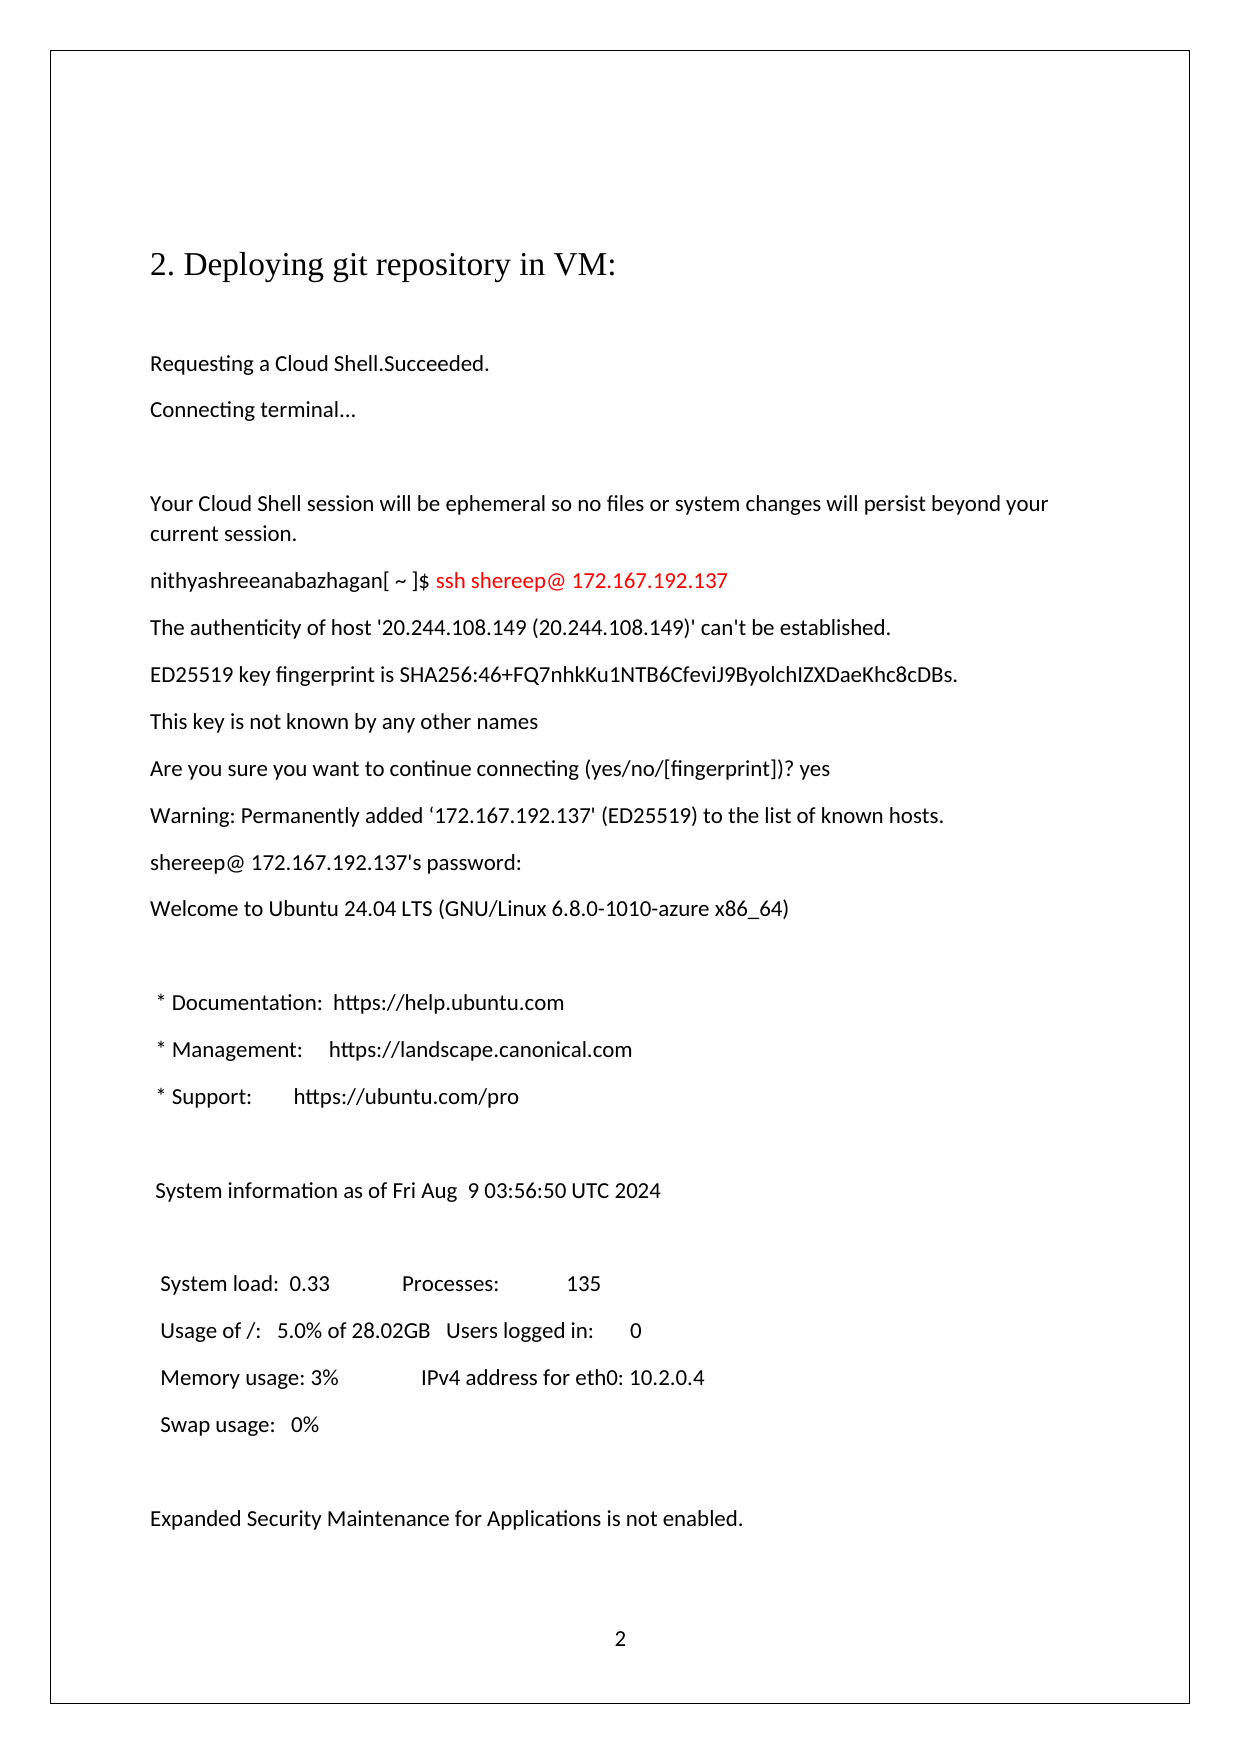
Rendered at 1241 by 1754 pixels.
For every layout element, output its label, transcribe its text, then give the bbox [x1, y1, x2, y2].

text * Support: https://ubuntu.com/pro [150, 1082, 1090, 1110]
text Your Cloud Shell session will be ephemeral so no files or system changes will persist beyond your current session. [150, 489, 1090, 547]
text shereep@ 172.167.192.137's password: [150, 848, 1090, 876]
text Memory usage: 3% IPv4 address for eth0: 10.2.0.4 [150, 1363, 1090, 1391]
text nithyashreeanabazhagan[ ~ ]$ ssh shereep@ 172.167.192.137 [150, 566, 1090, 594]
text Welcome to Ubuntu 24.04 LTS (GNU/Linux 6.8.0-1010-azure x86_64) [150, 894, 1090, 922]
text Expanded Security Maintenance for Applications is not enabled. [150, 1504, 1090, 1532]
text ED25519 key fingerprint is SHA256:46+FQ7nhkKu1NTB6CfeviJ9ByolchIZXDaeKhc8cDBs. [150, 660, 1090, 688]
text Are you sure you want to continue connecting (yes/no/[fingerprint])? yes [150, 754, 1090, 782]
text Swap usage: 0% [150, 1410, 1090, 1438]
text System information as of Fri Aug 9 03:56:50 UTC 2024 [150, 1176, 1090, 1204]
list 2. Deploying git repository in VM: [150, 244, 1090, 282]
text This key is not known by any other names [150, 707, 1090, 735]
text * Management: https://landscape.canonical.com [150, 1035, 1090, 1063]
text * Documentation: https://help.ubuntu.com [150, 988, 1090, 1016]
text The authenticity of host '20.244.108.149 (20.244.108.149)' can't be established. [150, 613, 1090, 641]
text Requesting a Cloud Shell.Succeeded. [150, 349, 1090, 377]
text Warning: Permanently added ‘172.167.192.137' (ED25519) to the list of known hosts. [150, 801, 1090, 829]
text Connecting terminal... [150, 396, 1090, 423]
text Usage of /: 5.0% of 28.02GB Users logged in: 0 [150, 1316, 1090, 1344]
text System load: 0.33 Processes: 135 [150, 1269, 1090, 1297]
